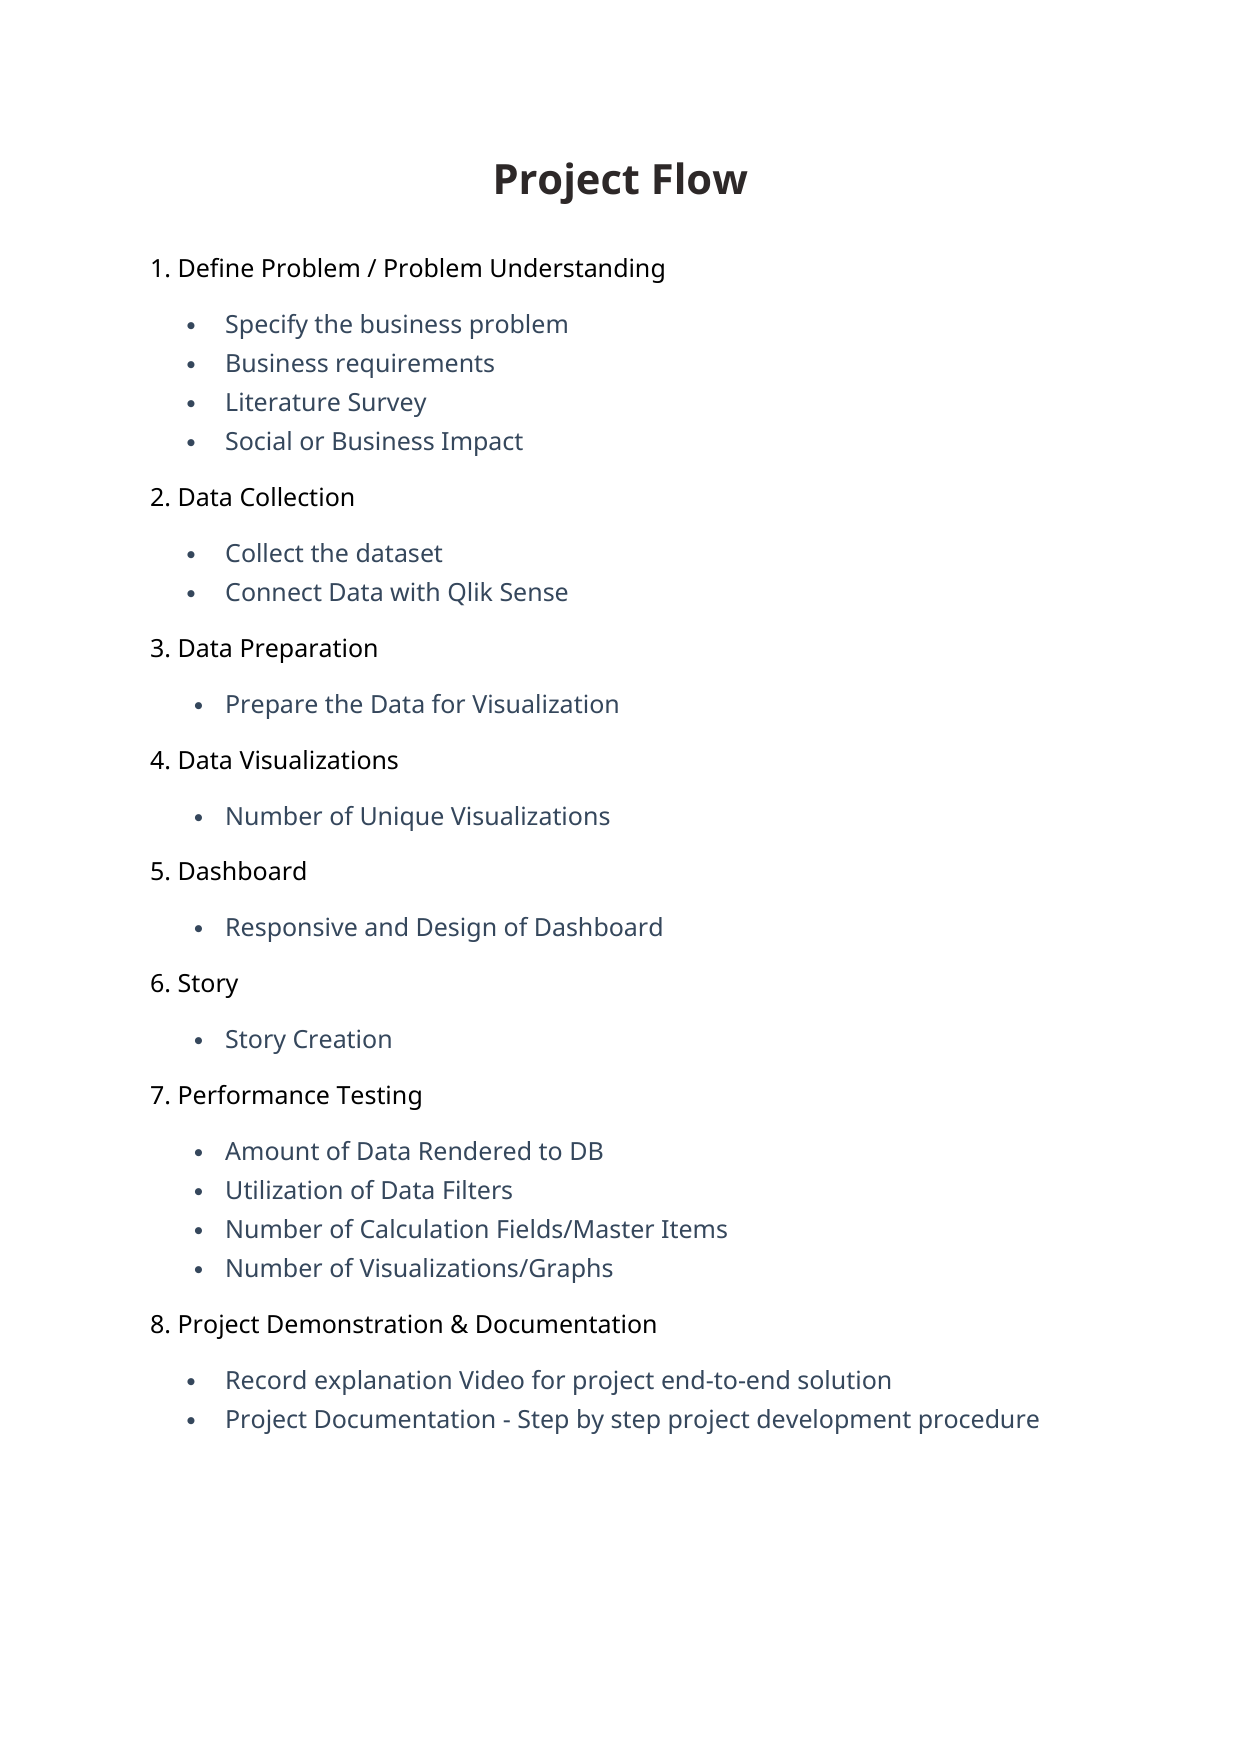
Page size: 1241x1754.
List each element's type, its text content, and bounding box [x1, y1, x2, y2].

list Number of Calculation Fields/Master Items [195, 1212, 1090, 1246]
text 4. Data Visualizations [150, 742, 1090, 776]
subtitle Project Flow [150, 150, 1090, 207]
list Project Documentation - Step by step project development procedure [187, 1402, 1090, 1436]
list Literature Survey [187, 385, 1090, 419]
list Collect the dataset [187, 536, 1090, 570]
text 2. Data Collection [150, 480, 1090, 514]
text 8. Project Demonstration & Documentation [150, 1307, 1090, 1341]
list Responsive and Design of Dashboard [195, 910, 1090, 944]
text 7. Performance Testing [150, 1077, 1090, 1111]
list Business requirements [187, 346, 1090, 380]
list Prepare the Data for Visualization [195, 687, 1090, 721]
list Record explanation Video for project end-to-end solution [187, 1362, 1090, 1396]
list Connect Data with Qlik Sense [187, 575, 1090, 609]
text 5. Dashboard [150, 854, 1090, 888]
text 1. Define Problem / Problem Understanding [150, 251, 1090, 285]
list Specify the business problem [187, 307, 1090, 341]
list Utilization of Data Filters [195, 1172, 1090, 1206]
list Number of Unique Visualizations [195, 798, 1090, 832]
list Amount of Data Rendered to DB [195, 1133, 1090, 1167]
text 6. Story [150, 966, 1090, 1000]
text 3. Data Preparation [150, 631, 1090, 665]
list Story Creation [195, 1022, 1090, 1056]
list Number of Visualizations/Graphs [195, 1251, 1090, 1285]
list Social or Business Impact [187, 424, 1090, 458]
